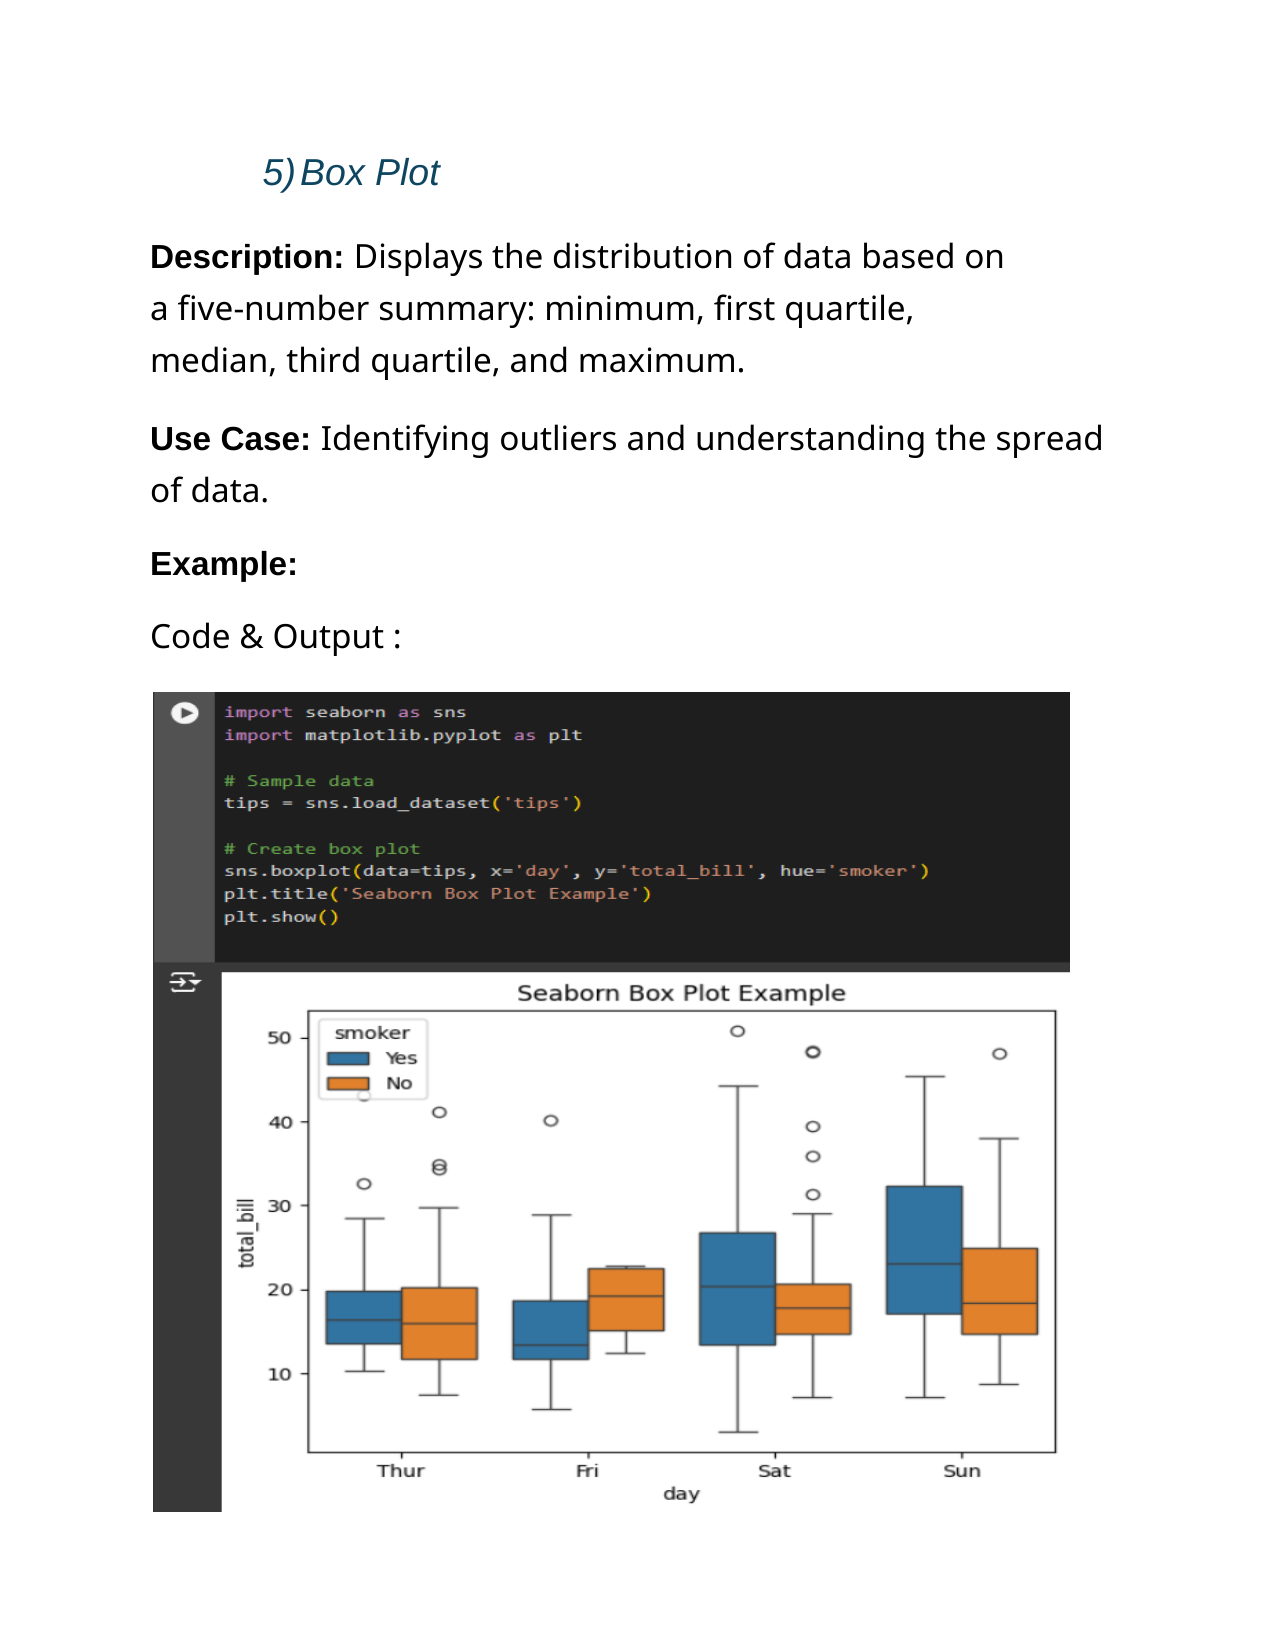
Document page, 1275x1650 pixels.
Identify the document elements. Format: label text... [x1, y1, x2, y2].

subtitle Example: [150, 544, 1258, 582]
text Description: Displays the distribution of data based on a five-number summary: minimum, first quartile, median, third quartile, and maximum. [150, 233, 1028, 383]
text Code & Output : [150, 613, 1258, 658]
text Use Case: Identifying outliers and understanding the spread of data. [150, 414, 1116, 512]
picture [153, 692, 1070, 1512]
subtitle Box Plot [262, 150, 1258, 193]
